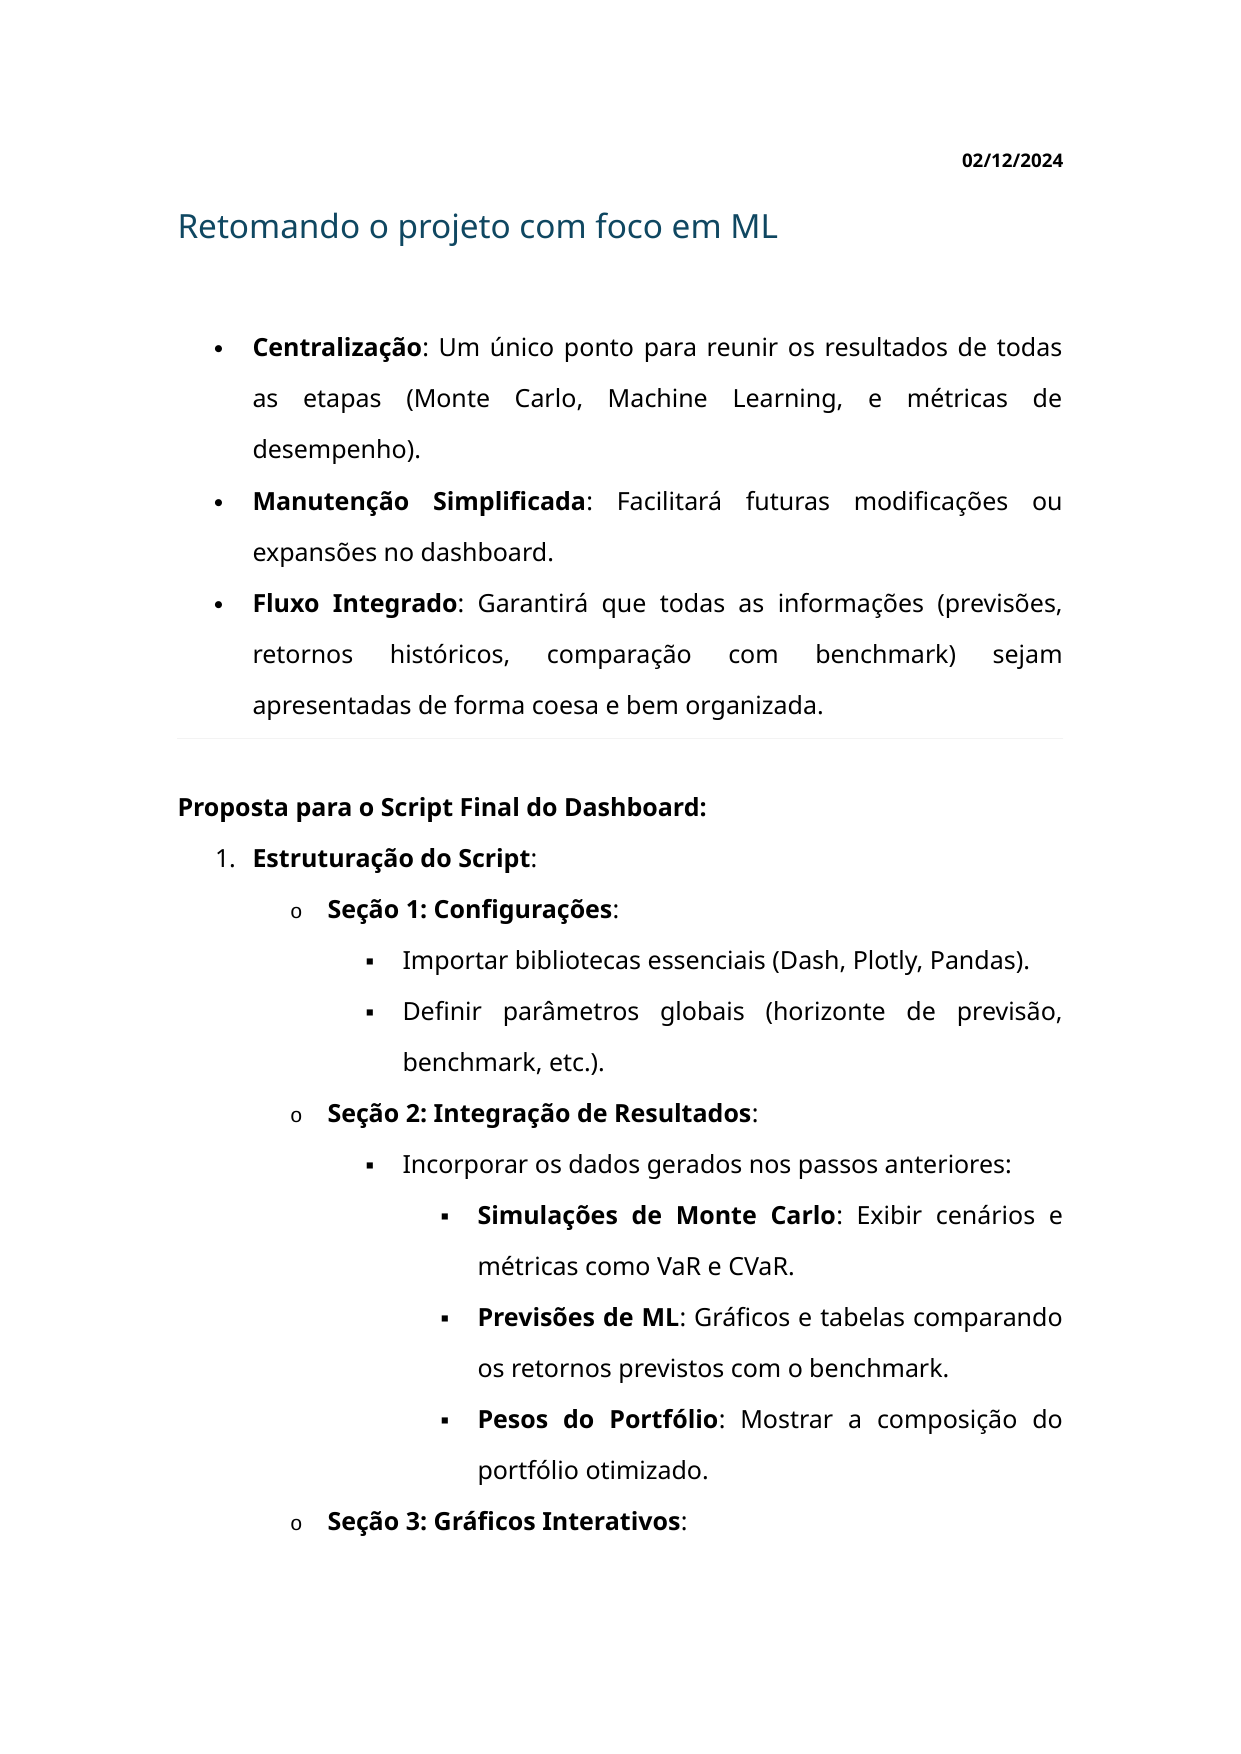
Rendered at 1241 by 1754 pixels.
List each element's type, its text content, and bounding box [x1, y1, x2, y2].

text 02/12/2024 [177, 148, 1063, 173]
list Fluxo Integrado: Garantirá que todas as informações (previsões, retornos históricos, comparação com benchmark) sejam apresentadas de forma coesa e bem organizada. [215, 585, 1063, 721]
list Previsões de ML: Gráficos e tabelas comparando os retornos previstos com o benchmark. [440, 1300, 1063, 1385]
text Proposta para o Script Final do Dashboard: [177, 789, 1063, 823]
list Estruturação do Script: [215, 840, 1063, 874]
list Definir parâmetros globais (horizonte de previsão, benchmark, etc.). [365, 993, 1063, 1079]
list Seção 1: Configurações: [290, 891, 1063, 926]
list Incorporar os dados gerados nos passos anteriores: [365, 1147, 1063, 1181]
subtitle Retomando o projeto com foco em ML [177, 202, 1063, 248]
list Centralização: Um único ponto para reunir os resultados de todas as etapas (Monte Carlo, Machine Learning, e métricas de desempenho). [215, 330, 1063, 466]
list Simulações de Monte Carlo: Exibir cenários e métricas como VaR e CVaR. [440, 1198, 1063, 1283]
list Seção 3: Gráficos Interativos: [290, 1504, 1063, 1538]
list Importar bibliotecas essenciais (Dash, Plotly, Pandas). [365, 942, 1063, 977]
list Manutenção Simplificada: Facilitará futuras modificações ou expansões no dashboard. [215, 483, 1063, 568]
list Seção 2: Integração de Resultados: [290, 1096, 1063, 1130]
list Pesos do Portfólio: Mostrar a composição do portfólio otimizado. [440, 1402, 1063, 1487]
